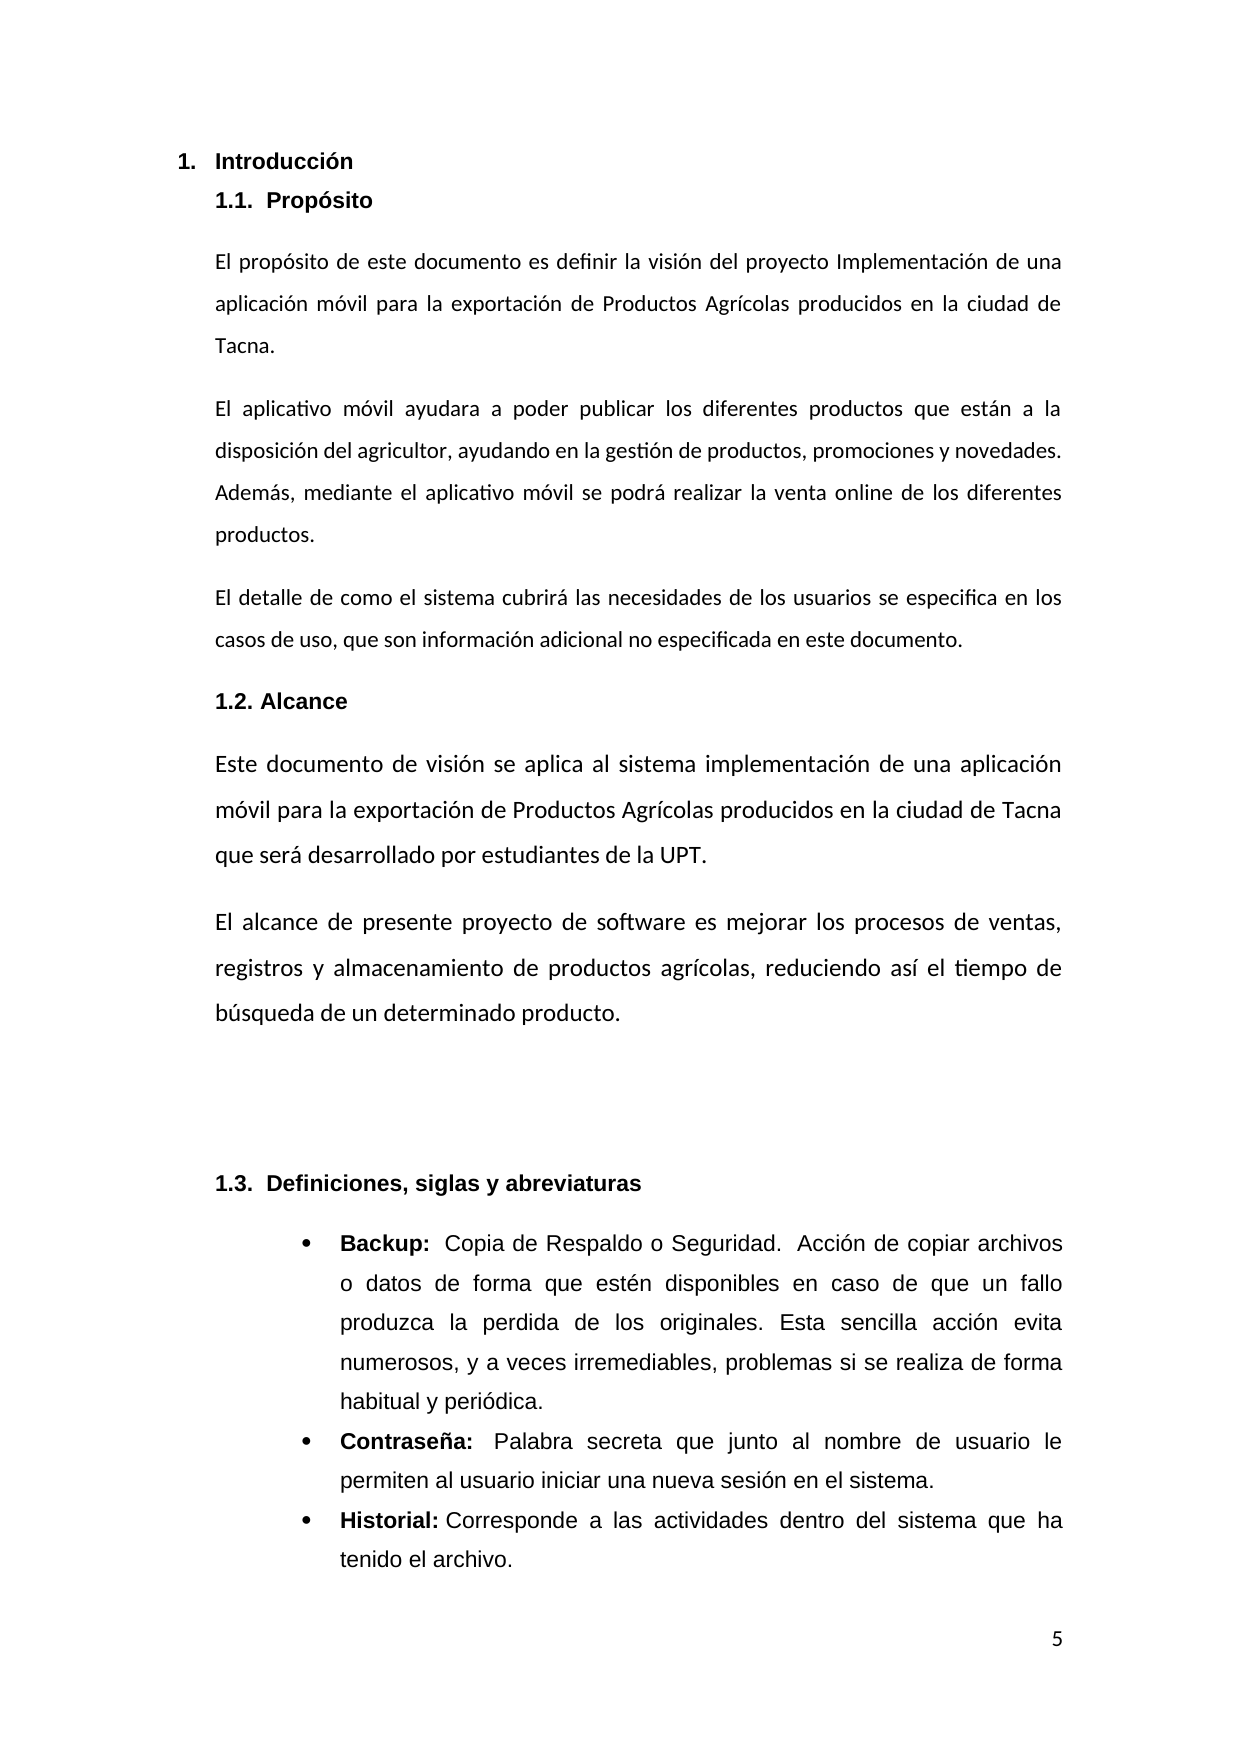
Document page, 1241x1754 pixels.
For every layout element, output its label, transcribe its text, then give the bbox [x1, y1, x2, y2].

text El aplicativo móvil ayudara a poder publicar los diferentes productos que están a la disposición del agricultor, ayudando en la gestión de productos, promociones y novedades. Además, mediante el aplicativo móvil se podrá realizar la venta online de los diferentes productos. [215, 394, 1063, 548]
text Este documento de visión se aplica al sistema implementación de una aplicación móvil para la exportación de Productos Agrícolas producidos en la ciudad de Tacna que será desarrollado por estudiantes de la UPT. [215, 748, 1063, 870]
list Propósito [215, 187, 1063, 213]
list Definiciones, siglas y abreviaturas [215, 1170, 1063, 1196]
list Alcance [215, 688, 1063, 714]
list Backup: Copia de Respaldo o Seguridad. Acción de copiar archivos o datos de forma que estén disponibles en caso de que un fallo produzca la perdida de los originales. Esta sencilla acción evita numerosos, y a veces irremediables, problemas si se realiza de forma habitual y periódica. [302, 1230, 1063, 1415]
list Introducción [177, 148, 1063, 174]
text El propósito de este documento es definir la visión del proyecto Implementación de una aplicación móvil para la exportación de Productos Agrícolas producidos en la ciudad de Tacna. [215, 247, 1063, 359]
text El alcance de presente proyecto de software es mejorar los procesos de ventas, registros y almacenamiento de productos agrícolas, reduciendo así el tiempo de búsqueda de un determinado producto. [215, 906, 1063, 1028]
list Historial: Corresponde a las actividades dentro del sistema que ha tenido el archivo. [302, 1507, 1063, 1573]
text El detalle de como el sistema cubrirá las necesidades de los usuarios se especifica en los casos de uso, que son información adicional no especificada en este documento. [215, 583, 1063, 653]
list Contraseña: Palabra secreta que junto al nombre de usuario le permiten al usuario iniciar una nueva sesión en el sistema. [302, 1428, 1063, 1494]
